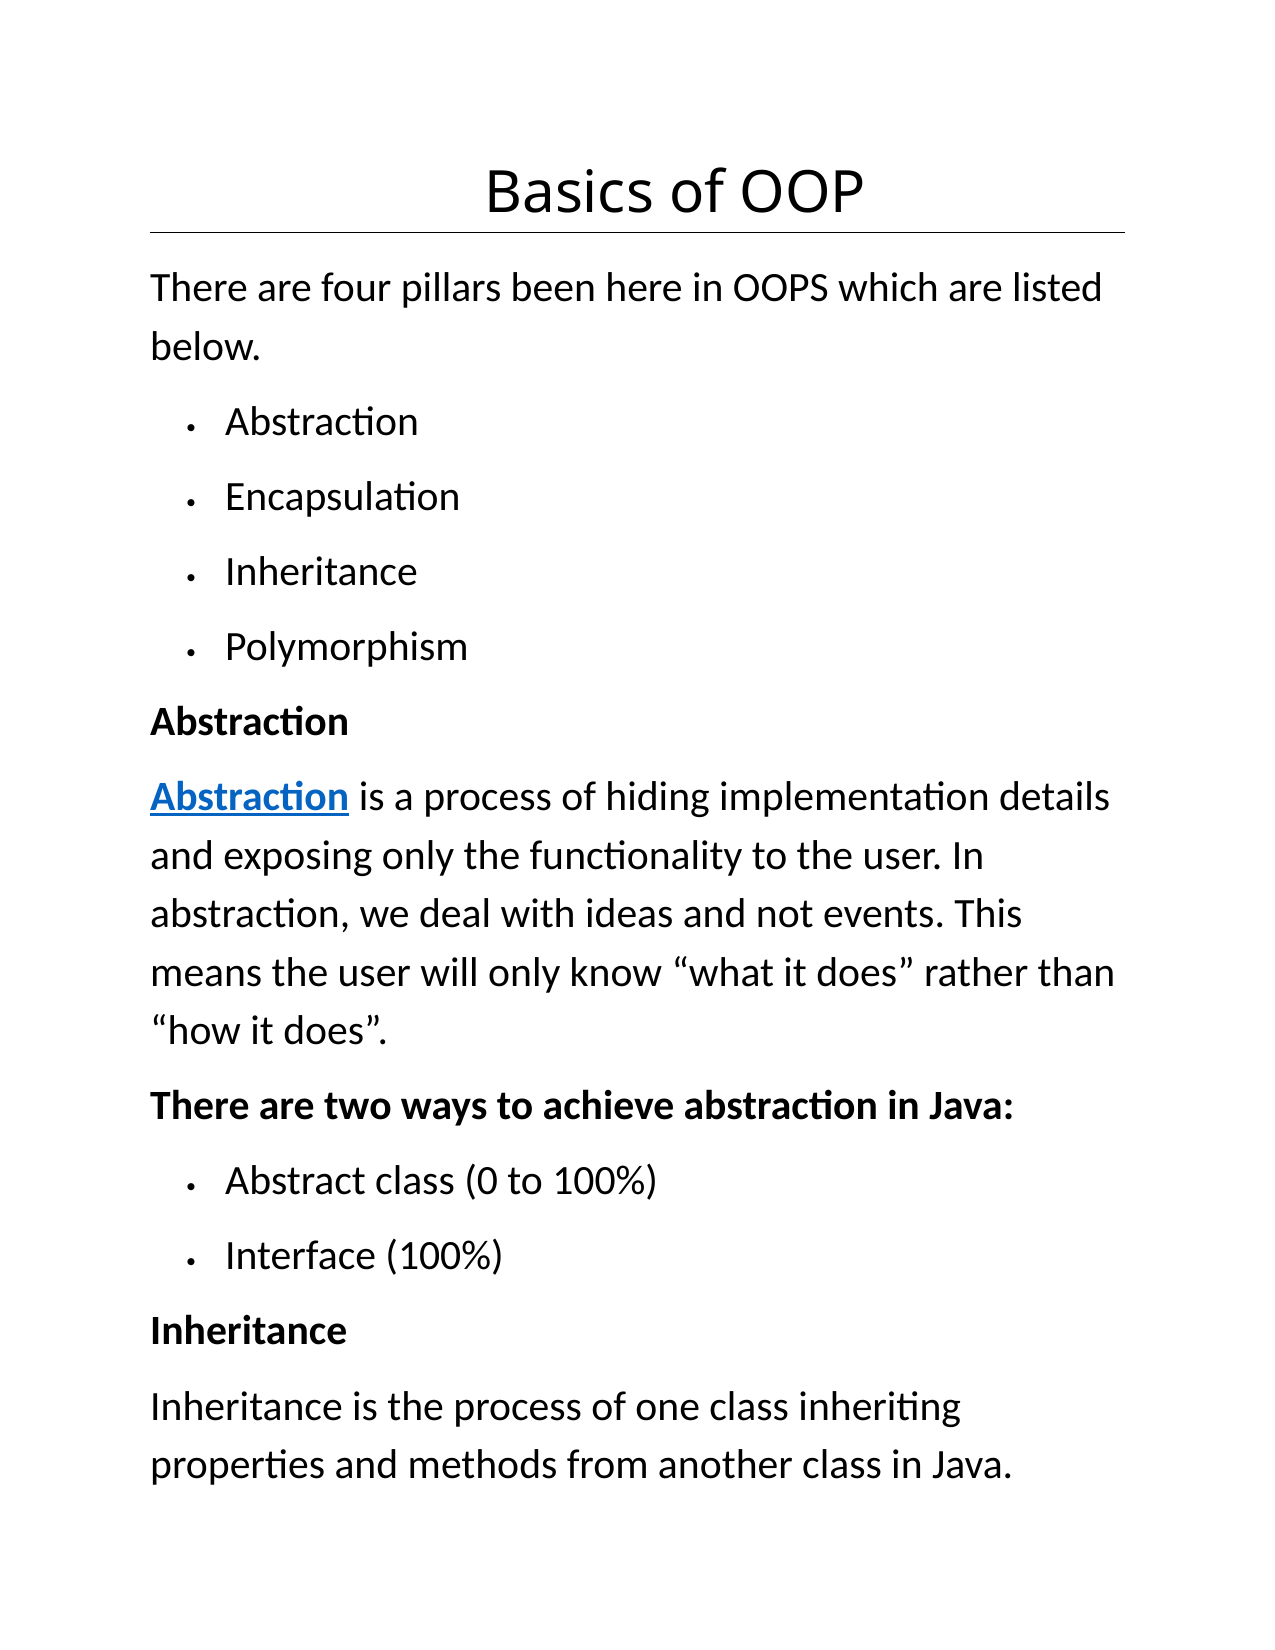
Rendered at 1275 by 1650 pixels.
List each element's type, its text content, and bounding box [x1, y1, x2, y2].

text Inheritance [150, 1304, 1125, 1355]
list Encapsulation [187, 470, 1125, 521]
list Interface (100%) [187, 1229, 1125, 1280]
text There are four pillars been here in OOPS which are listed below. [150, 261, 1125, 370]
text Abstraction [150, 695, 1125, 746]
list Abstraction [187, 395, 1125, 446]
text There are two ways to achieve abstraction in Java: [150, 1079, 1125, 1130]
list Polymorphism [187, 620, 1125, 671]
list Inheritance [187, 545, 1125, 596]
list Abstract class (0 to 100%) [187, 1154, 1125, 1205]
text Basics of OOP [150, 150, 1125, 232]
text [150, 1379, 1125, 1489]
text Abstraction is a process of hiding implementation details and exposing only the functionality to the user. In abstraction, we deal with ideas and not events. This means the user will only know “what it does” rather than “how it does”. [150, 770, 1125, 1055]
